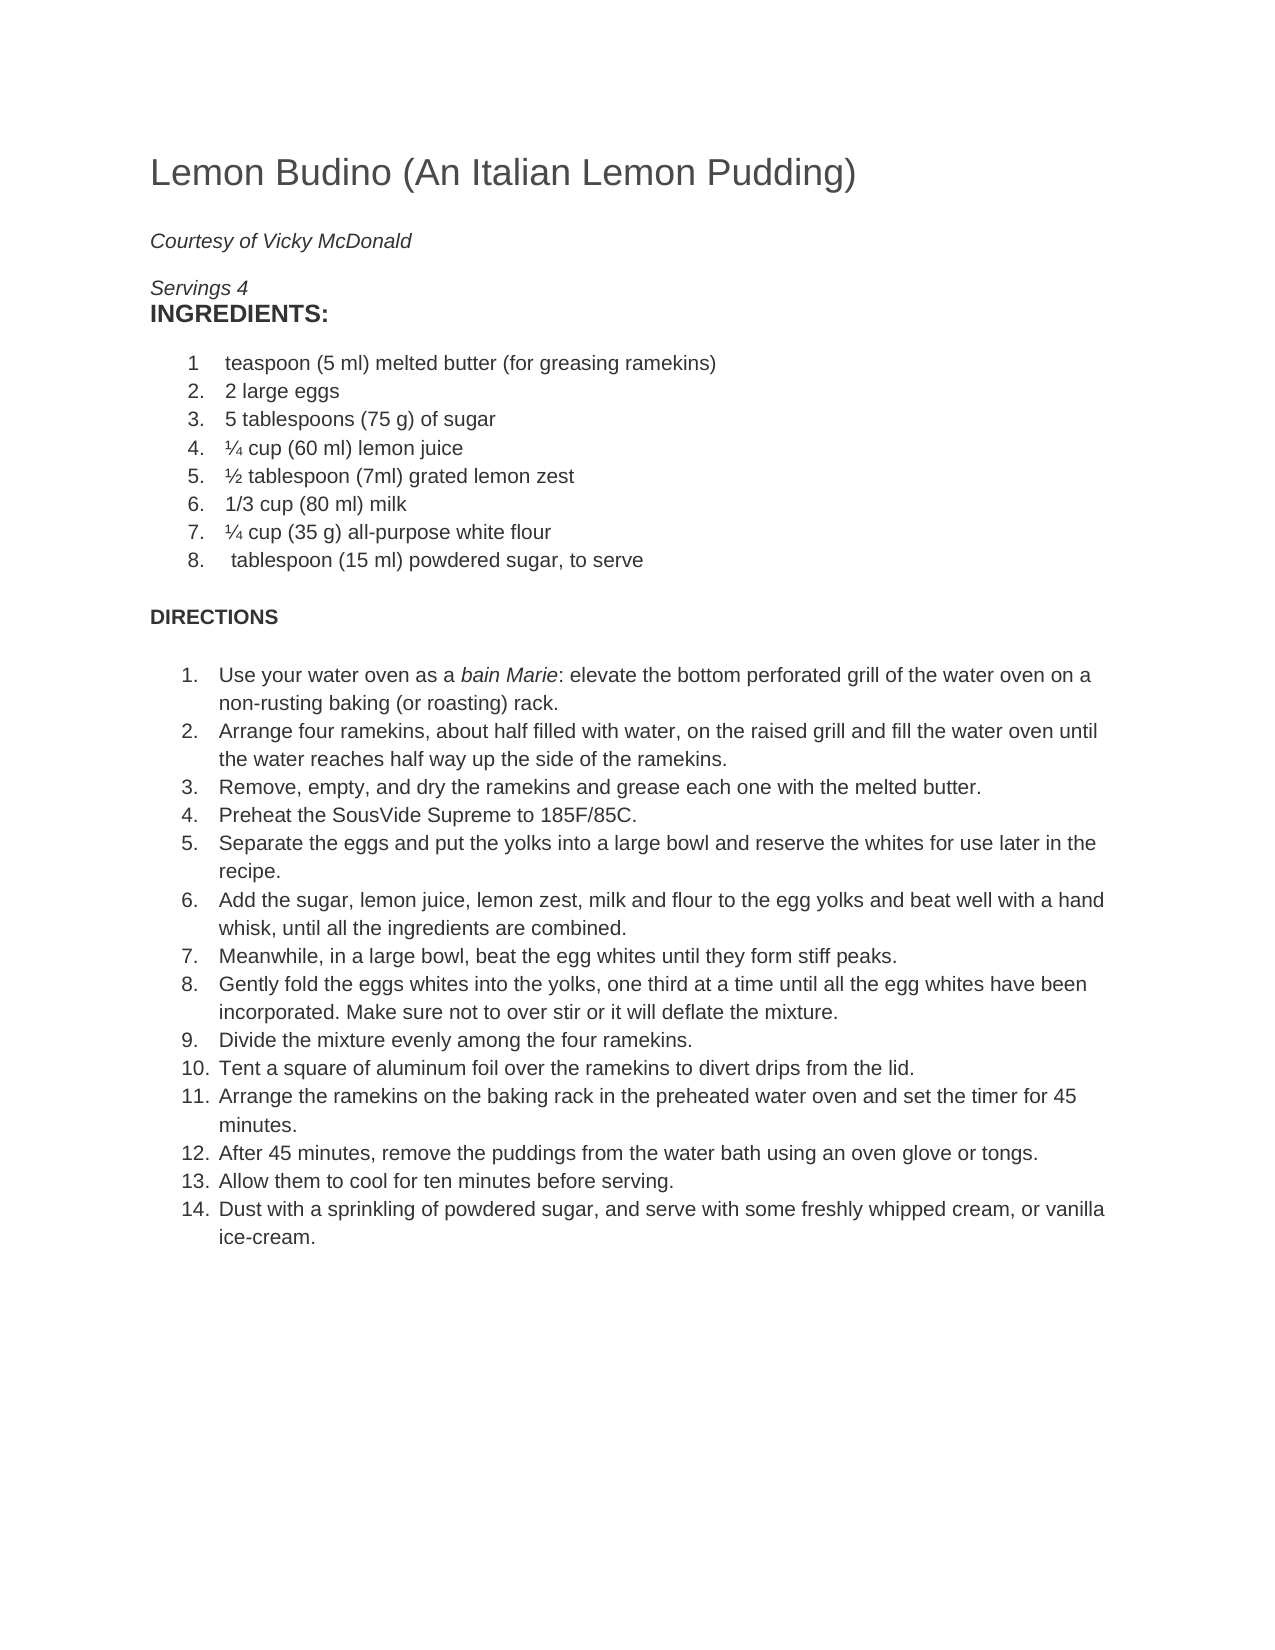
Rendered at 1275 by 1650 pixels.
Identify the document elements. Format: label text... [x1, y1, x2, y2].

list Add the sugar, lemon juice, lemon zest, milk and flour to the egg yolks and beat well with a hand whisk, until all the ingredients are combined. [181, 883, 1125, 939]
list 5 tablespoons (75 g) of sugar [187, 403, 1125, 431]
list Dust with a sprinkling of powdered sugar, and serve with some freshly whipped cream, or vanilla ice-cream. [181, 1193, 1125, 1249]
text Lemon Budino (An Italian Lemon Pudding) [150, 150, 1125, 193]
list Arrange the ramekins on the baking rack in the preheated water oven and set the timer for 45 minutes. [181, 1080, 1125, 1136]
list Allow them to cool for ten minutes before serving. [181, 1164, 1125, 1193]
list Remove, empty, and dry the ramekins and grease each one with the melted butter. [181, 771, 1125, 799]
list Tent a square of aluminum foil over the ramekins to divert drips from the lid. [181, 1052, 1125, 1080]
text Servings 4 INGREDIENTS: [150, 271, 1125, 328]
list teaspoon (5 ml) melted butter (for greasing ramekins) [187, 347, 1125, 375]
list Separate the eggs and put the yolks into a large bowl and reserve the whites for use later in the recipe. [181, 827, 1125, 883]
text DIRECTIONS [150, 601, 1125, 629]
list ¼ cup (35 g) all-purpose white flour [187, 516, 1125, 544]
list Use your water oven as a bain Marie: elevate the bottom perforated grill of the water oven on a non-rusting baking (or roasting) rack. [181, 658, 1125, 714]
list Meanwhile, in a large bowl, beat the egg whites until they form stiff peaks. [181, 939, 1125, 968]
text Courtesy of Vicky McDonald [150, 224, 1125, 252]
list Gently fold the eggs whites into the yolks, one third at a time until all the egg whites have been incorporated. Make sure not to over stir or it will deflate the mixture. [181, 968, 1125, 1024]
list Preheat the SousVide Supreme to 185F/85C. [181, 799, 1125, 827]
list 2 large eggs [187, 375, 1125, 403]
list After 45 minutes, remove the puddings from the water bath using an oven glove or tongs. [181, 1136, 1125, 1164]
list ½ tablespoon (7ml) grated lemon zest [187, 459, 1125, 487]
list ¼ cup (60 ml) lemon juice [187, 431, 1125, 459]
list 1/3 cup (80 ml) milk [187, 487, 1125, 516]
list Arrange four ramekins, about half filled with water, on the raised grill and fill the water oven until the water reaches half way up the side of the ramekins. [181, 714, 1125, 771]
list tablespoon (15 ml) powdered sugar, to serve [187, 544, 1125, 572]
list Divide the mixture evenly among the four ramekins. [181, 1024, 1125, 1052]
